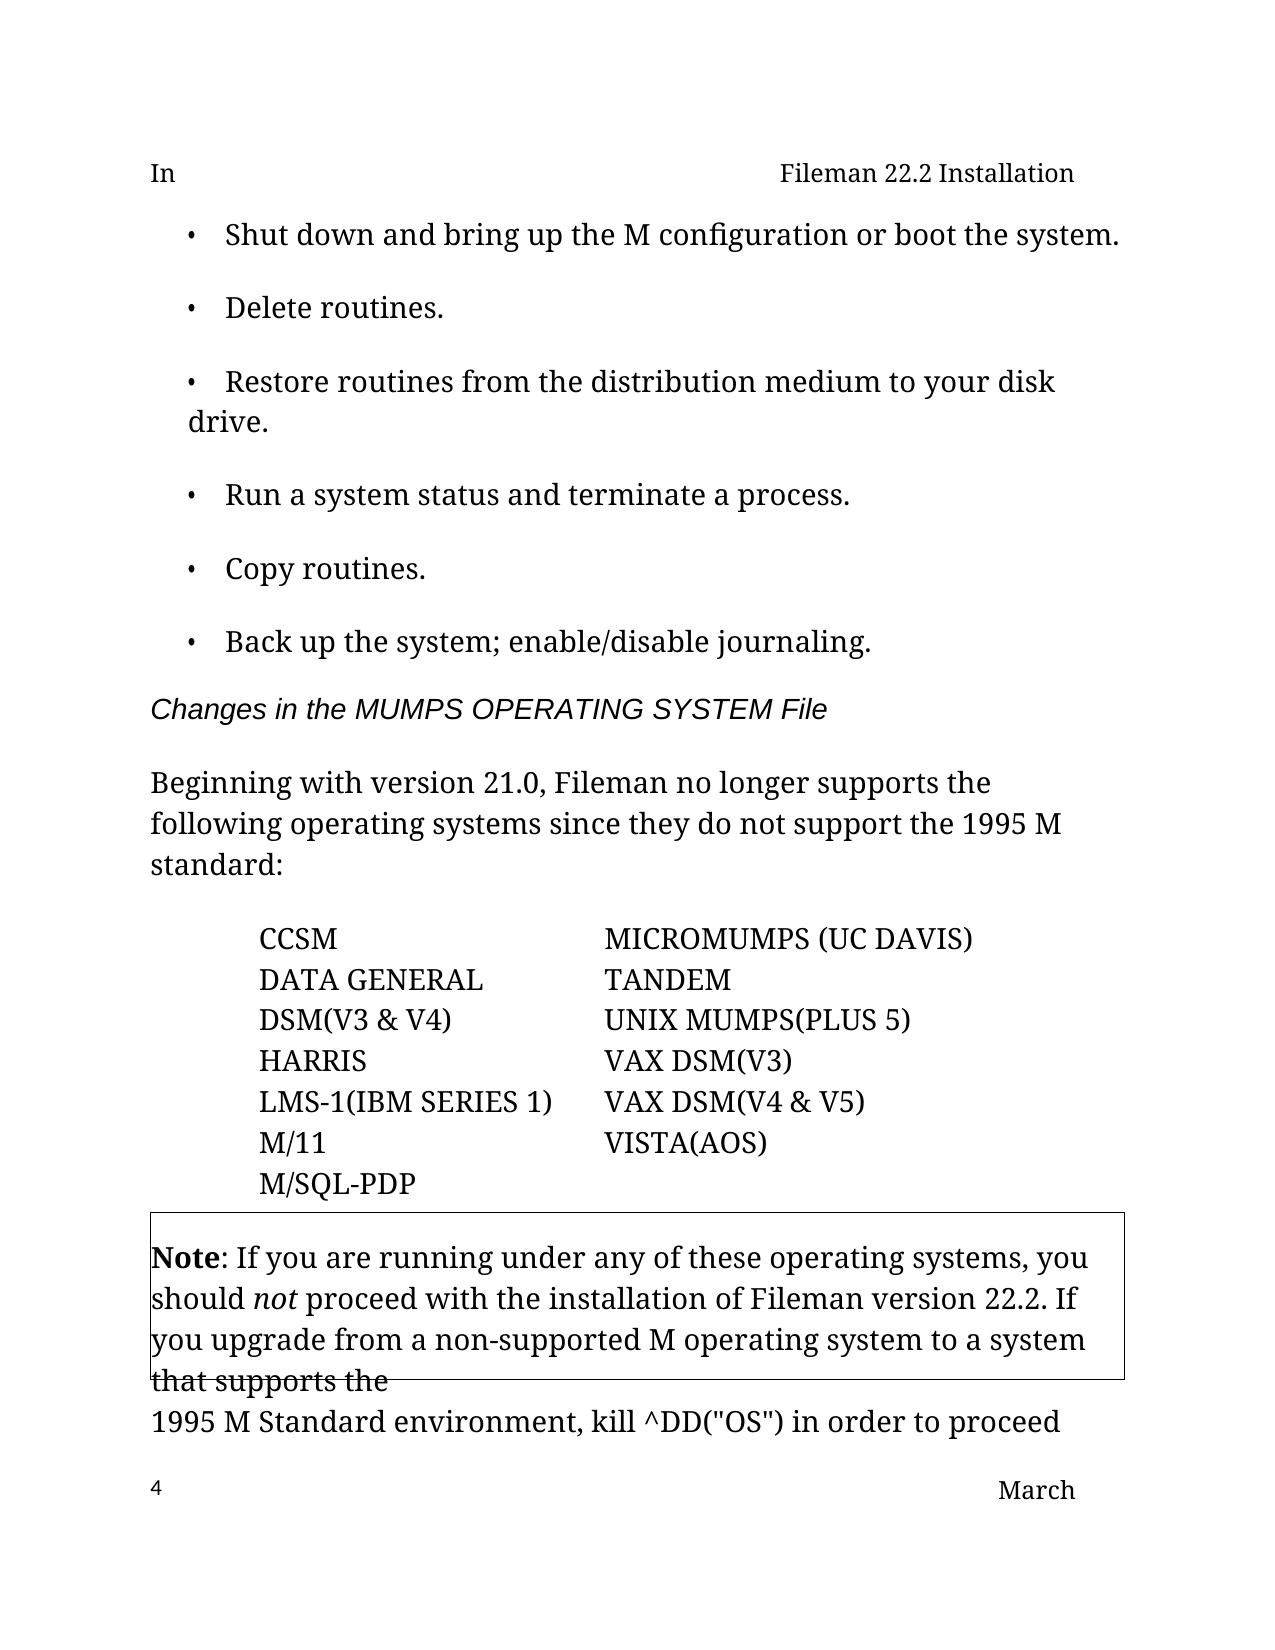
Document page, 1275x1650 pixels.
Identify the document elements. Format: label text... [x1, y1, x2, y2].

text LMS-1(IBM SERIES 1) VAX DSM(V4 & V5) M/11 VISTA(AOS) M/SQL-PDP [258, 1081, 873, 1203]
text • Run a system status and terminate a process. [188, 474, 1139, 514]
text Changes in the MUMPS OPERATING SYSTEM File [150, 692, 1139, 726]
text Note: If you are running under any of these operating systems, you should not proceed with the installation of Fileman version 22.2. If you upgrade from a non-supported M operating system to a system that supports the [151, 1238, 1123, 1400]
text • Restore routines from the distribution medium to your disk drive. [188, 361, 1139, 441]
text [151, 1401, 1123, 1441]
text • Delete routines. [188, 287, 1139, 327]
text DSM(V3 & V4) UNIX MUMPS(PLUS 5) HARRIS VAX DSM(V3) [258, 999, 921, 1080]
text • Copy routines. [188, 548, 1139, 588]
text • Shut down and bring up the M configuration or boot the system. [188, 214, 1139, 253]
text Beginning with version 21.0, Fileman no longer supports the following operating systems since they do not support the 1995 M standard: [150, 762, 1068, 883]
text CCSM MICROMUMPS (UC DAVIS) DATA GENERAL TANDEM [258, 918, 989, 998]
text • Back up the system; enable/disable journaling. [188, 622, 1139, 661]
